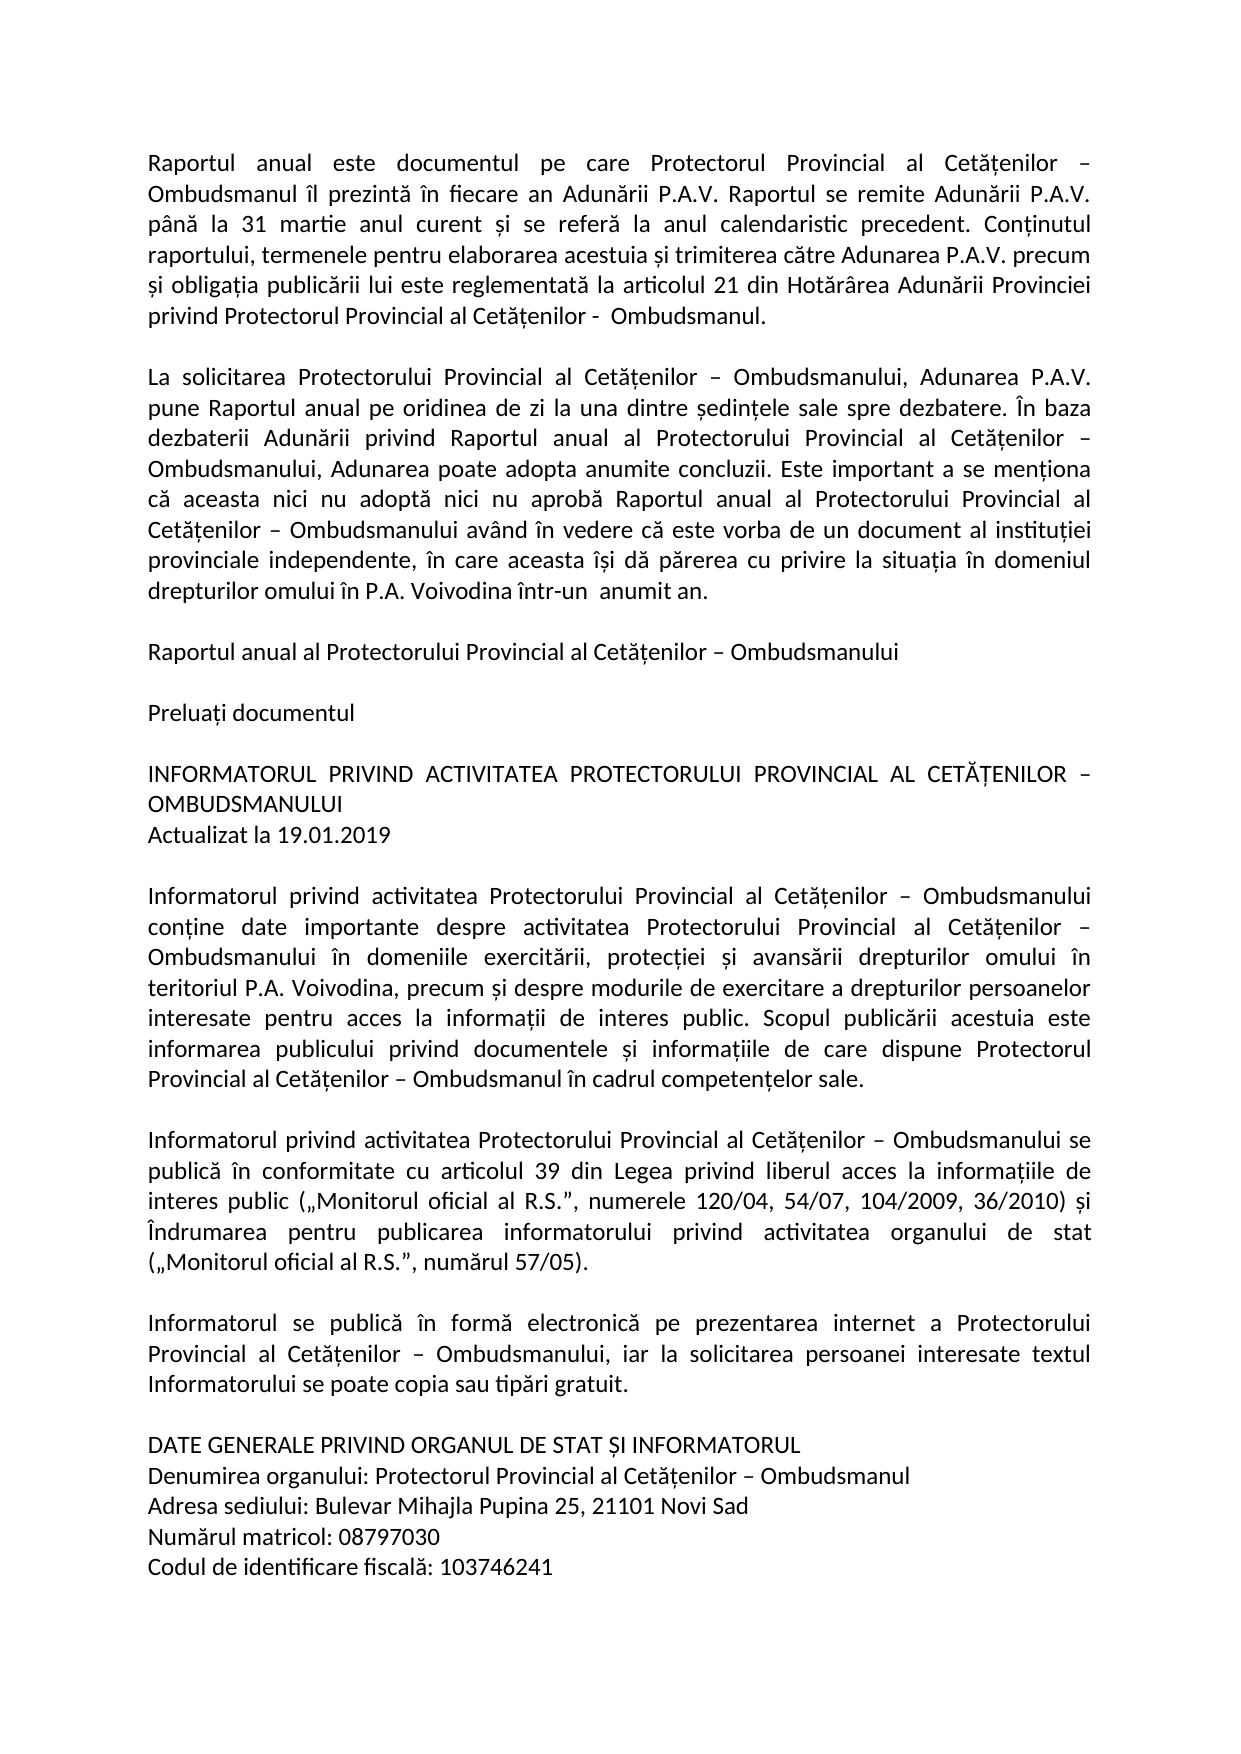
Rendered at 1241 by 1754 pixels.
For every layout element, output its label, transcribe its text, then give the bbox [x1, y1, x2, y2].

text Actualizat la 19.01.2019 [148, 819, 1093, 849]
text Numărul matricol: 08797030 [148, 1521, 1093, 1552]
text Adresa sediului: Bulevar Mihajla Pupina 25, 21101 Novi Sad [148, 1491, 1093, 1521]
text Informatorul privind activitatea Protectorului Provincial al Cetățenilor – Ombudsmanului se publică în conformitate cu articolul 39 din Legea privind liberul acces la informațiile de interes public („Monitorul oficial al R.S.”, numerele 120/04, 54/07, 104/2009, 36/2010) și Îndrumarea pentru publicarea informatorului privind activitatea organului de stat („Monitorul oficial al R.S.”, numărul 57/05). [148, 1124, 1093, 1277]
text DATE GENERALE PRIVIND ORGANUL DE STAT ȘI INFORMATORUL [148, 1429, 1093, 1460]
text Codul de identificare fiscală: 103746241 [148, 1552, 1093, 1582]
text Informatorul privind activitatea Protectorului Provincial al Cetățenilor – Ombudsmanului conține date importante despre activitatea Protectorului Provincial al Cetățenilor – Ombudsmanului în domeniile exercitării, protecției și avansării drepturilor omului în teritoriul P.A. Voivodina, precum și despre modurile de exercitare a drepturilor persoanelor interesate pentru acces la informații de interes public. Scopul publicării acestuia este informarea publicului privind documentele și informațiile de care dispune Protectorul Provincial al Cetățenilor – Ombudsmanul în cadrul competențelor sale. [148, 880, 1093, 1094]
text Informatorul se publică în formă electronică pe prezentarea internet a Protectorului Provincial al Cetățenilor – Ombudsmanului, iar la solicitarea persoanei interesate textul Informatorului se poate copia sau tipări gratuit. [148, 1307, 1093, 1399]
text INFORMATORUL PRIVIND ACTIVITATEA PROTECTORULUI PROVINCIAL AL CETĂȚENILOR – OMBUDSMANULUI [148, 758, 1093, 819]
text La solicitarea Protectorului Provincial al Cetățenilor – Ombudsmanului, Adunarea P.A.V. pune Raportul anual pe oridinea de zi la una dintre ședințele sale spre dezbatere. În baza dezbaterii Adunării privind Raportul anual al Protectorului Provincial al Cetățenilor – Ombudsmanului, Adunarea poate adopta anumite concluzii. Este important a se menționa că aceasta nici nu adoptă nici nu aprobă Raportul anual al Protectorului Provincial al Cetățenilor – Ombudsmanului având în vedere că este vorba de un document al instituției provinciale independente, în care aceasta își dă părerea cu privire la situația în domeniul drepturilor omului în P.A. Voivodina într-un anumit an. [148, 361, 1093, 605]
text Preluați documentul [148, 697, 1093, 727]
text Raportul anual este documentul pe care Protectorul Provincial al Cetățenilor – Ombudsmanul îl prezintă în fiecare an Adunării P.A.V. Raportul se remite Adunării P.A.V. până la 31 martie anul curent și se referă la anul calendaristic precedent. Conținutul raportului, termenele pentru elaborarea acestuia și trimiterea către Adunarea P.A.V. precum și obligația publicării lui este reglementată la articolul 21 din Hotărârea Adunării Provinciei privind Protectorul Provincial al Cetățenilor - Ombudsmanul. [148, 148, 1093, 331]
text Denumirea organului: Protectorul Provincial al Cetățenilor – Ombudsmanul [148, 1460, 1093, 1491]
text Raportul anual al Protectorului Provincial al Cetățenilor – Ombudsmanului [148, 636, 1093, 666]
